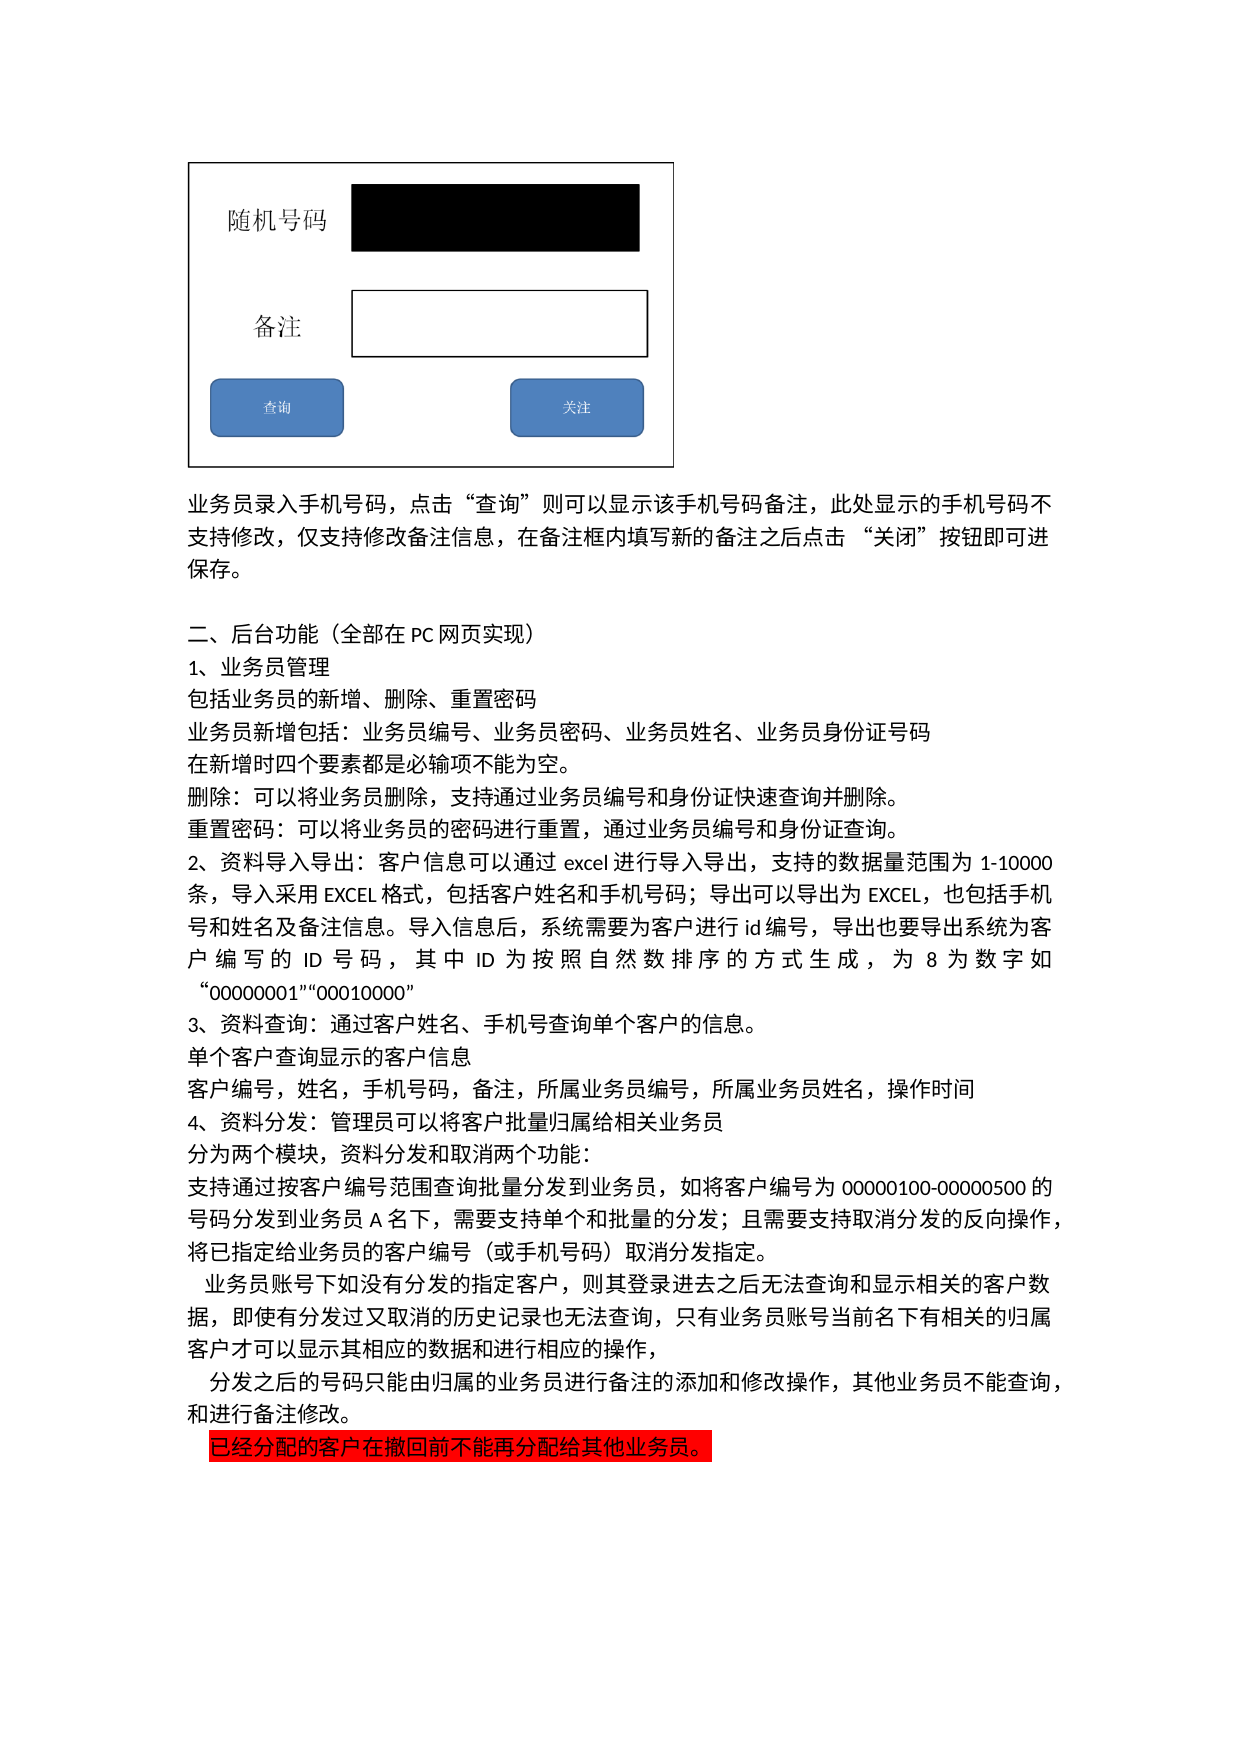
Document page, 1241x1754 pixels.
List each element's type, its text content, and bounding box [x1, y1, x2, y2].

text 业务员账号下如没有分发的指定客户，则其登录进去之后无法查询和显示相关的客户数据，即使有分发过又取消的历史记录也无法查询，只有业务员账号当前名下有相关的归属客户才可以显示其相应的数据和进行相应的操作， [187, 1267, 1053, 1364]
text 包括业务员的新增、删除、重置密码 [187, 682, 1053, 714]
text 业务员新增包括：业务员编号、业务员密码、业务员姓名、业务员身份证号码 [187, 714, 1053, 747]
text 已经分配的客户在撤回前不能再分配给其他业务员。 [187, 1429, 1053, 1462]
text 在新增时四个要素都是必输项不能为空。 [187, 747, 1053, 779]
text 客户编号，姓名，手机号码，备注，所属业务员编号，所属业务员姓名，操作时间 [187, 1072, 1053, 1104]
list 后台功能（全部在PC网页实现） [187, 617, 1053, 649]
text 重置密码：可以将业务员的密码进行重置，通过业务员编号和身份证查询。 [187, 812, 1053, 844]
list 资料导入导出：客户信息可以通过excel进行导入导出，支持的数据量范围为1-10000条，导入采用EXCEL格式，包括客户姓名和手机号码；导出可以导出为EXCEL，也包括手机号和姓名及备注信息。导入信息后，系统需要为客户进行id编号，导出也要导出系统为客户编写的ID号码，其中ID为按照自然数排序的方式生成，为8为数字如“00000001”“00010000” [187, 844, 1053, 1007]
text 删除：可以将业务员删除，支持通过业务员编号和身份证快速查询并删除。 [187, 779, 1053, 812]
list 资料分发：管理员可以将客户批量归属给相关业务员 [187, 1104, 1053, 1137]
list 业务员管理 [187, 649, 1053, 682]
text 单个客户查询显示的客户信息 [187, 1039, 1053, 1072]
text 分为两个模块，资料分发和取消两个功能： [187, 1137, 1053, 1169]
list 资料查询：通过客户姓名、手机号查询单个客户的信息。 [187, 1007, 1053, 1039]
text 支持通过按客户编号范围查询批量分发到业务员，如将客户编号为00000100-00000500的号码分发到业务员A名下，需要支持单个和批量的分发；且需要支持取消分发的反向操作，将已指定给业务员的客户编号（或手机号码）取消分发指定。 [187, 1169, 1053, 1267]
text 业务员录入手机号码，点击“查询”则可以显示该手机号码备注，此处显示的手机号码不支持修改，仅支持修改备注信息，在备注框内填写新的备注之后点击 “关闭”按钮即可进保存。 [187, 487, 1053, 584]
picture [187, 162, 674, 468]
text 分发之后的号码只能由归属的业务员进行备注的添加和修改操作，其他业务员不能查询，和进行备注修改。 [187, 1364, 1053, 1429]
